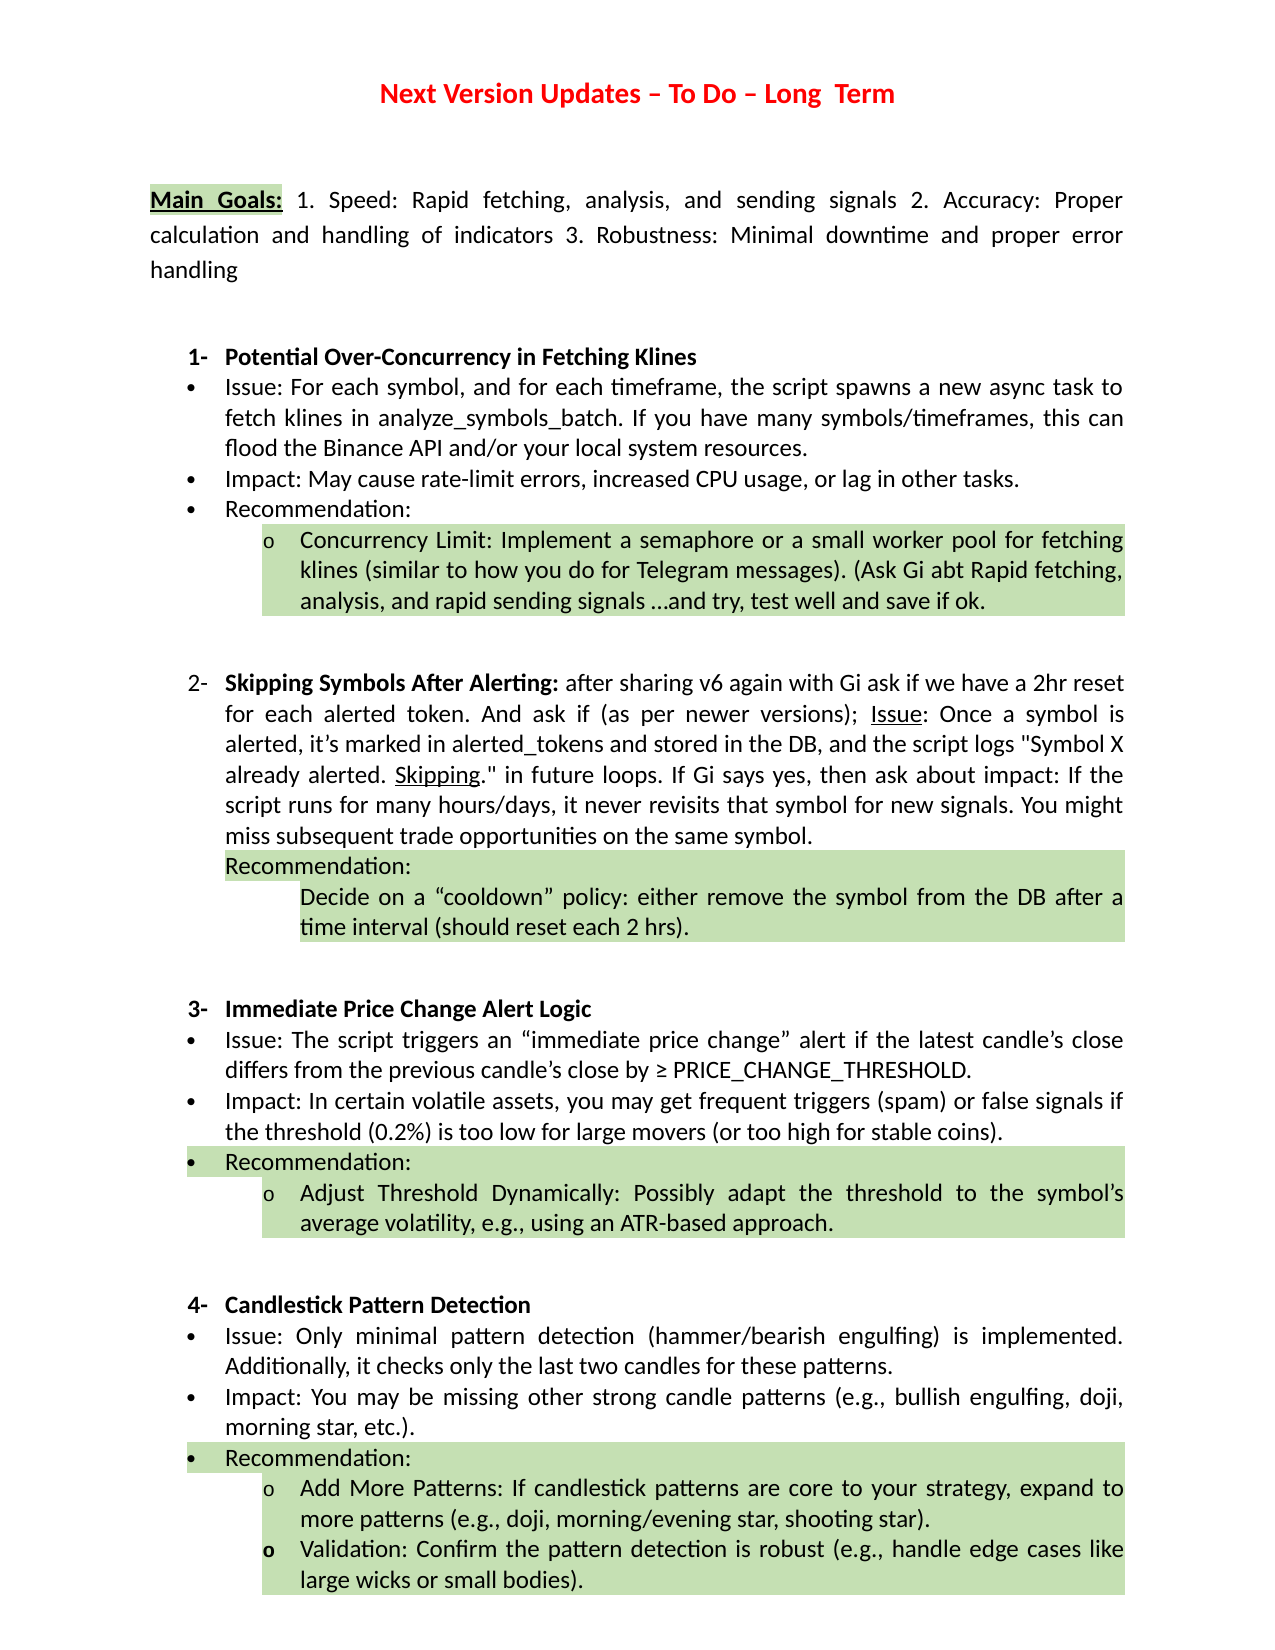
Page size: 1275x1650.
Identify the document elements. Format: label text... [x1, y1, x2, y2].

list Concurrency Limit: Implement a semaphore or a small worker pool for fetching klines (similar to how you do for Telegram messages). (Ask Gi abt Rapid fetching, analysis, and rapid sending signals …and try, test well and save if ok. [262, 524, 1125, 616]
text Next Version Updates – To Do – Long Term [150, 75, 1125, 111]
list Candlestick Pattern Detection [187, 1289, 1125, 1320]
list Recommendation: [187, 1146, 1125, 1177]
text Main Goals: 1. Speed: Rapid fetching, analysis, and sending signals 2. Accuracy: Proper calculation and handling of indicators 3. Robustness: Minimal downtime and proper error handling [150, 184, 1125, 285]
list Impact: In certain volatile assets, you may get frequent triggers (spam) or false signals if the threshold (0.2%) is too low for large movers (or too high for stable coins). [187, 1085, 1125, 1146]
list Add More Patterns: If candlestick patterns are core to your strategy, expand to more patterns (e.g., doji, morning/evening star, shooting star). [262, 1473, 1125, 1534]
list Issue: The script triggers an “immediate price change” alert if the latest candle’s close differs from the previous candle’s close by ≥ PRICE_CHANGE_THRESHOLD. [187, 1024, 1125, 1085]
list Recommendation: [187, 493, 1125, 524]
text Decide on a “cooldown” policy: either remove the symbol from the DB after a time interval (should reset each 2 hrs). [300, 881, 1125, 942]
list Recommendation: [187, 1442, 1125, 1473]
list Impact: You may be missing other strong candle patterns (e.g., bullish engulfing, doji, morning star, etc.). [187, 1381, 1125, 1442]
list Skipping Symbols After Alerting: after sharing v6 again with Gi ask if we have a 2hr reset for each alerted token. And ask if (as per newer versions); Issue: Once a symbol is alerted, it’s marked in alerted_tokens and stored in the DB, and the script logs "Symbol X already alerted. Skipping." in future loops. If Gi says yes, then ask about impact: If the script runs for many hours/days, it never revisits that symbol for new signals. You might miss subsequent trade opportunities on the same symbol. [187, 667, 1125, 850]
list Immediate Price Change Alert Logic [187, 994, 1125, 1024]
list Adjust Threshold Dynamically: Possibly adapt the threshold to the symbol’s average volatility, e.g., using an ATR-based approach. [262, 1177, 1125, 1238]
list Potential Over-Concurrency in Fetching Klines [187, 341, 1125, 371]
list Issue: Only minimal pattern detection (hammer/bearish engulfing) is implemented. Additionally, it checks only the last two candles for these patterns. [187, 1320, 1125, 1381]
list Issue: For each symbol, and for each timeframe, the script spawns a new async task to fetch klines in analyze_symbols_batch. If you have many symbols/timeframes, this can flood the Binance API and/or your local system resources. [187, 371, 1125, 463]
text Recommendation: [225, 850, 1125, 881]
list Impact: May cause rate-limit errors, increased CPU usage, or lag in other tasks. [187, 463, 1125, 493]
list Validation: Confirm the pattern detection is robust (e.g., handle edge cases like large wicks or small bodies). [262, 1534, 1125, 1595]
